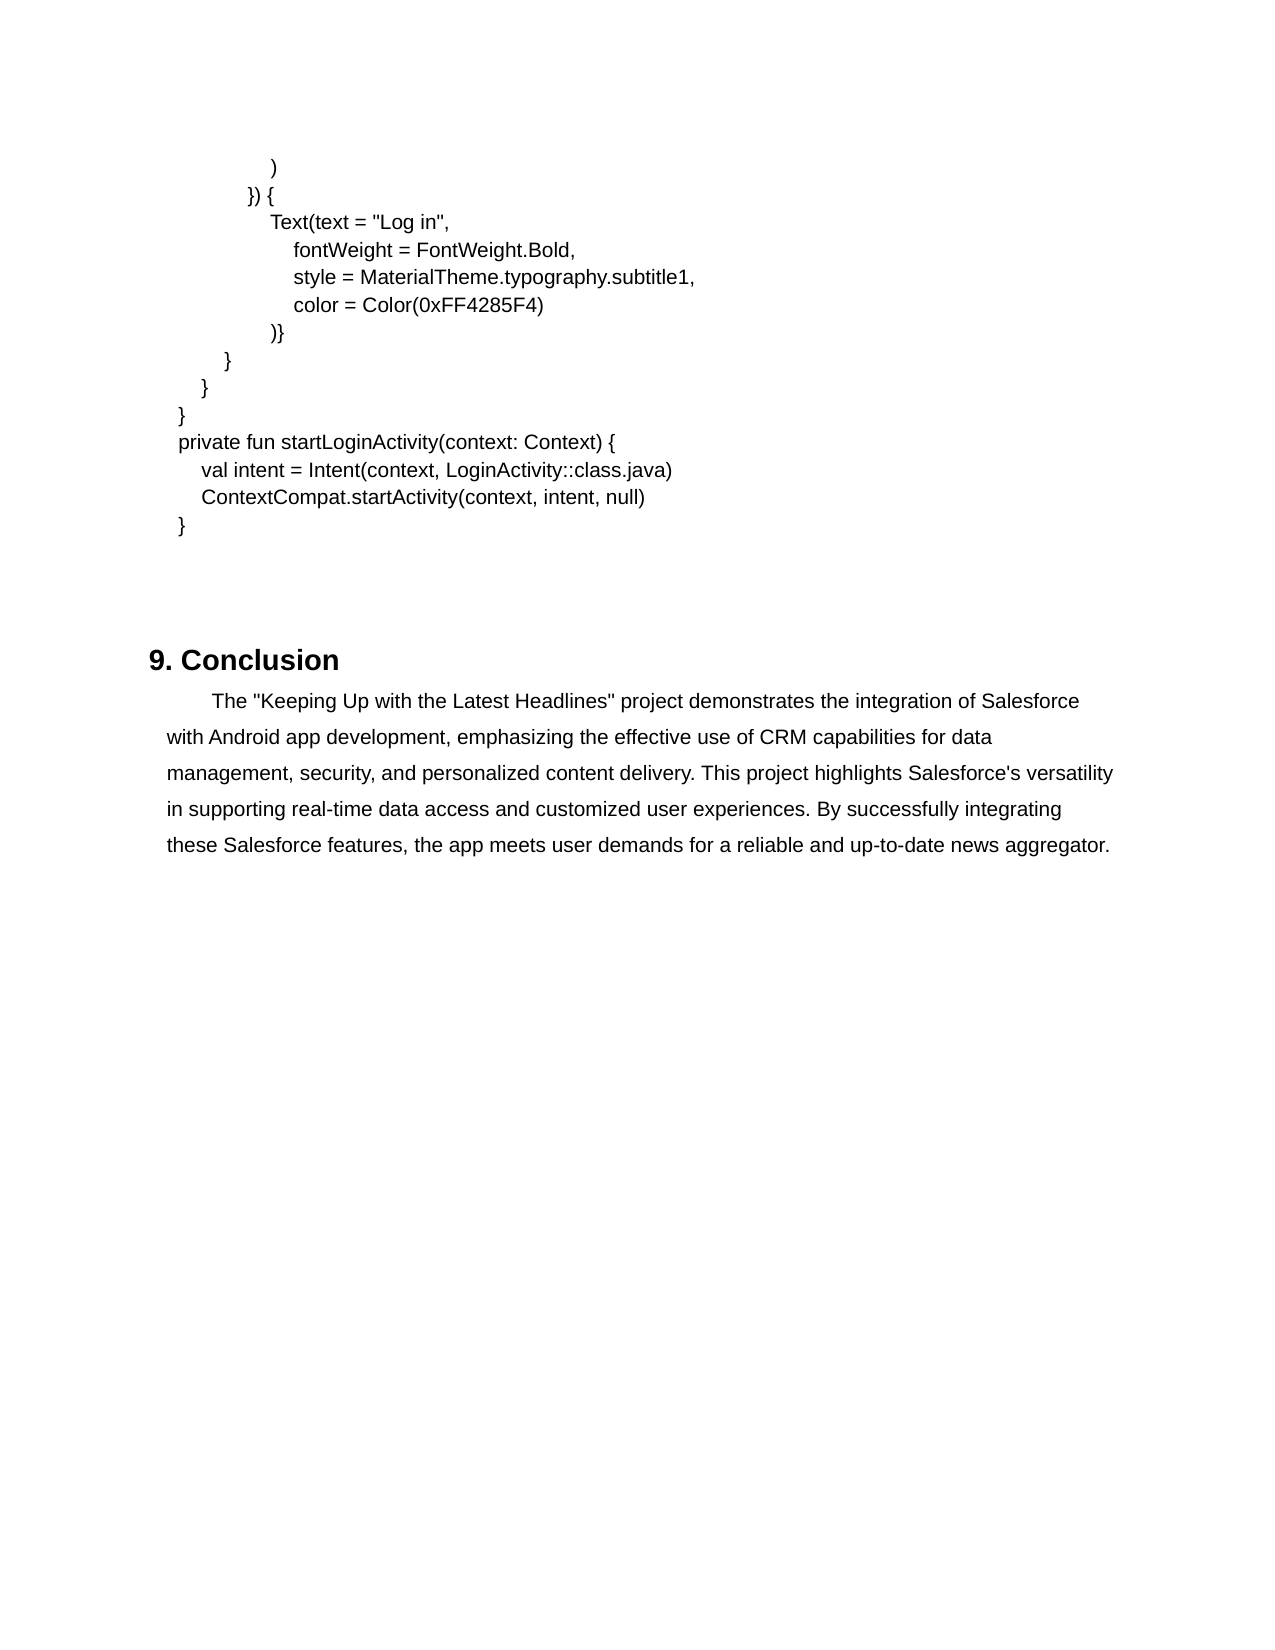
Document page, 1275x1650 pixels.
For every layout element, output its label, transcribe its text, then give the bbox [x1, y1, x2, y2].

text ) [178, 155, 1118, 179]
text The "Keeping Up with the Latest Headlines" project demonstrates the integration of Salesforce with Android app development, emphasizing the effective use of CRM capabilities for data management, security, and personalized content delivery. This project highlights Salesforce's versatility in supporting real-time data access and customized user experiences. By successfully integrating these Salesforce features, the app meets user demands for a reliable and up-to-date news aggregator. [166, 689, 1118, 857]
text }) { [178, 183, 1118, 207]
text } [178, 375, 1118, 399]
text style = MaterialTheme.typography.subtitle1, [178, 265, 1118, 289]
text )} [178, 320, 1118, 344]
text ContextCompat.startActivity(context, intent, null) [178, 485, 1118, 509]
text fontWeight = FontWeight.Bold, [178, 238, 1118, 262]
text } [178, 403, 1118, 427]
text } [178, 348, 1118, 372]
text color = Color(0xFF4285F4) [178, 293, 1118, 317]
text Text(text = "Log in", [178, 210, 1118, 234]
subtitle 9. Conclusion [148, 643, 1118, 676]
text val intent = Intent(context, LoginActivity::class.java) [178, 458, 1118, 482]
text private fun startLoginActivity(context: Context) { [178, 430, 1118, 454]
text } [178, 513, 1118, 537]
